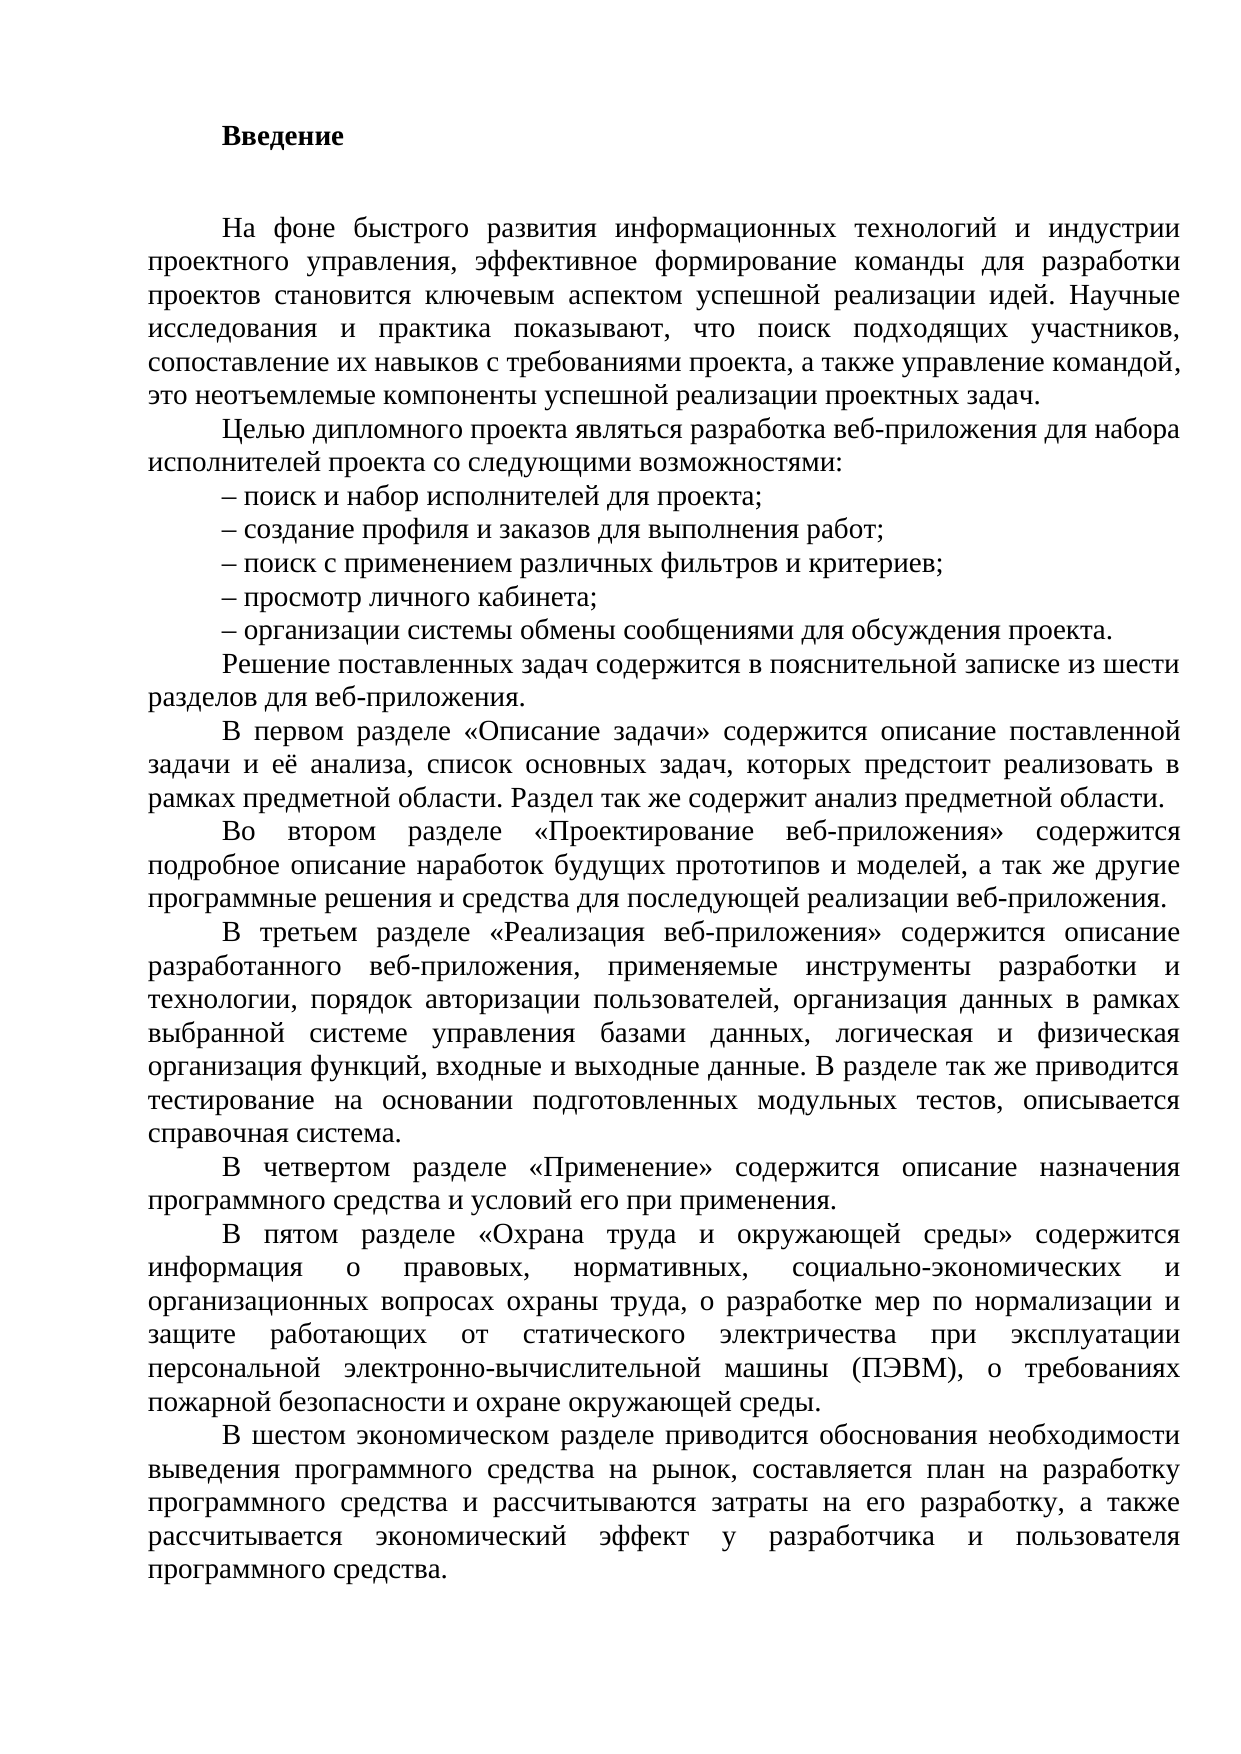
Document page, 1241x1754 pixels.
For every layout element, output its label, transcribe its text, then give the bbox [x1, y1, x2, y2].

text – просмотр личного кабинета; [148, 579, 1181, 612]
text В первом разделе «Описание задачи» содержится описание поставленной задачи и её анализа, список основных задач, которых предстоит реализовать в рамках предметной области. Раздел так же содержит анализ предметной области. [148, 713, 1181, 813]
text Во втором разделе «Проектирование веб-приложения» содержится подробное описание наработок будущих прототипов и моделей, а так же другие программные решения и средства для последующей реализации веб-приложения. [148, 813, 1181, 914]
text Решение поставленных задач содержится в пояснительной записке из шести разделов для веб-приложения. [148, 646, 1181, 713]
text – создание профиля и заказов для выполнения работ; [148, 512, 1181, 545]
text В шестом экономическом разделе приводится обоснования необходимости выведения программного средства на рынок, составляется план на разработку программного средства и рассчитываются затраты на его разработку, а также рассчитывается экономический эффект у разработчика и пользователя программного средства. [148, 1417, 1181, 1585]
text В четвертом разделе «Применение» содержится описание назначения программного средства и условий его при применения. [148, 1149, 1181, 1216]
text Целью дипломного проекта являться разработка веб-приложения для набора исполнителей проекта со следующими возможностями: [148, 411, 1181, 478]
text В пятом разделе «Охрана труда и окружающей среды» содержится информация о правовых, нормативных, социально-экономических и организационных вопросах охраны труда, о разработке мер по нормализации и защите работающих от статического электричества при эксплуатации персональной электронно-вычислительной машины (ПЭВМ), о требованиях пожарной безопасности и охране окружающей среды. [148, 1216, 1181, 1417]
text – поиск с применением различных фильтров и критериев; [148, 545, 1181, 579]
text – организации системы обмены сообщениями для обсуждения проекта. [148, 612, 1181, 646]
text – поиск и набор исполнителей для проекта; [148, 478, 1181, 512]
text На фоне быстрого развития информационных технологий и индустрии проектного управления, эффективное формирование команды для разработки проектов становится ключевым аспектом успешной реализации идей. Научные исследования и практика показывают, что поиск подходящих участников, сопоставление их навыков с требованиями проекта, а также управление командой, это неотъемлемые компоненты успешной реализации проектных задач. [148, 210, 1181, 411]
subtitle Введение [222, 118, 1181, 151]
text В третьем разделе «Реализация веб-приложения» содержится описание разработанного веб-приложения, применяемые инструменты разработки и технологии, порядок авторизации пользователей, организация данных в рамках выбранной системе управления базами данных, логическая и физическая организация функций, входные и выходные данные. В разделе так же приводится тестирование на основании подготовленных модульных тестов, описывается справочная система. [148, 914, 1181, 1149]
